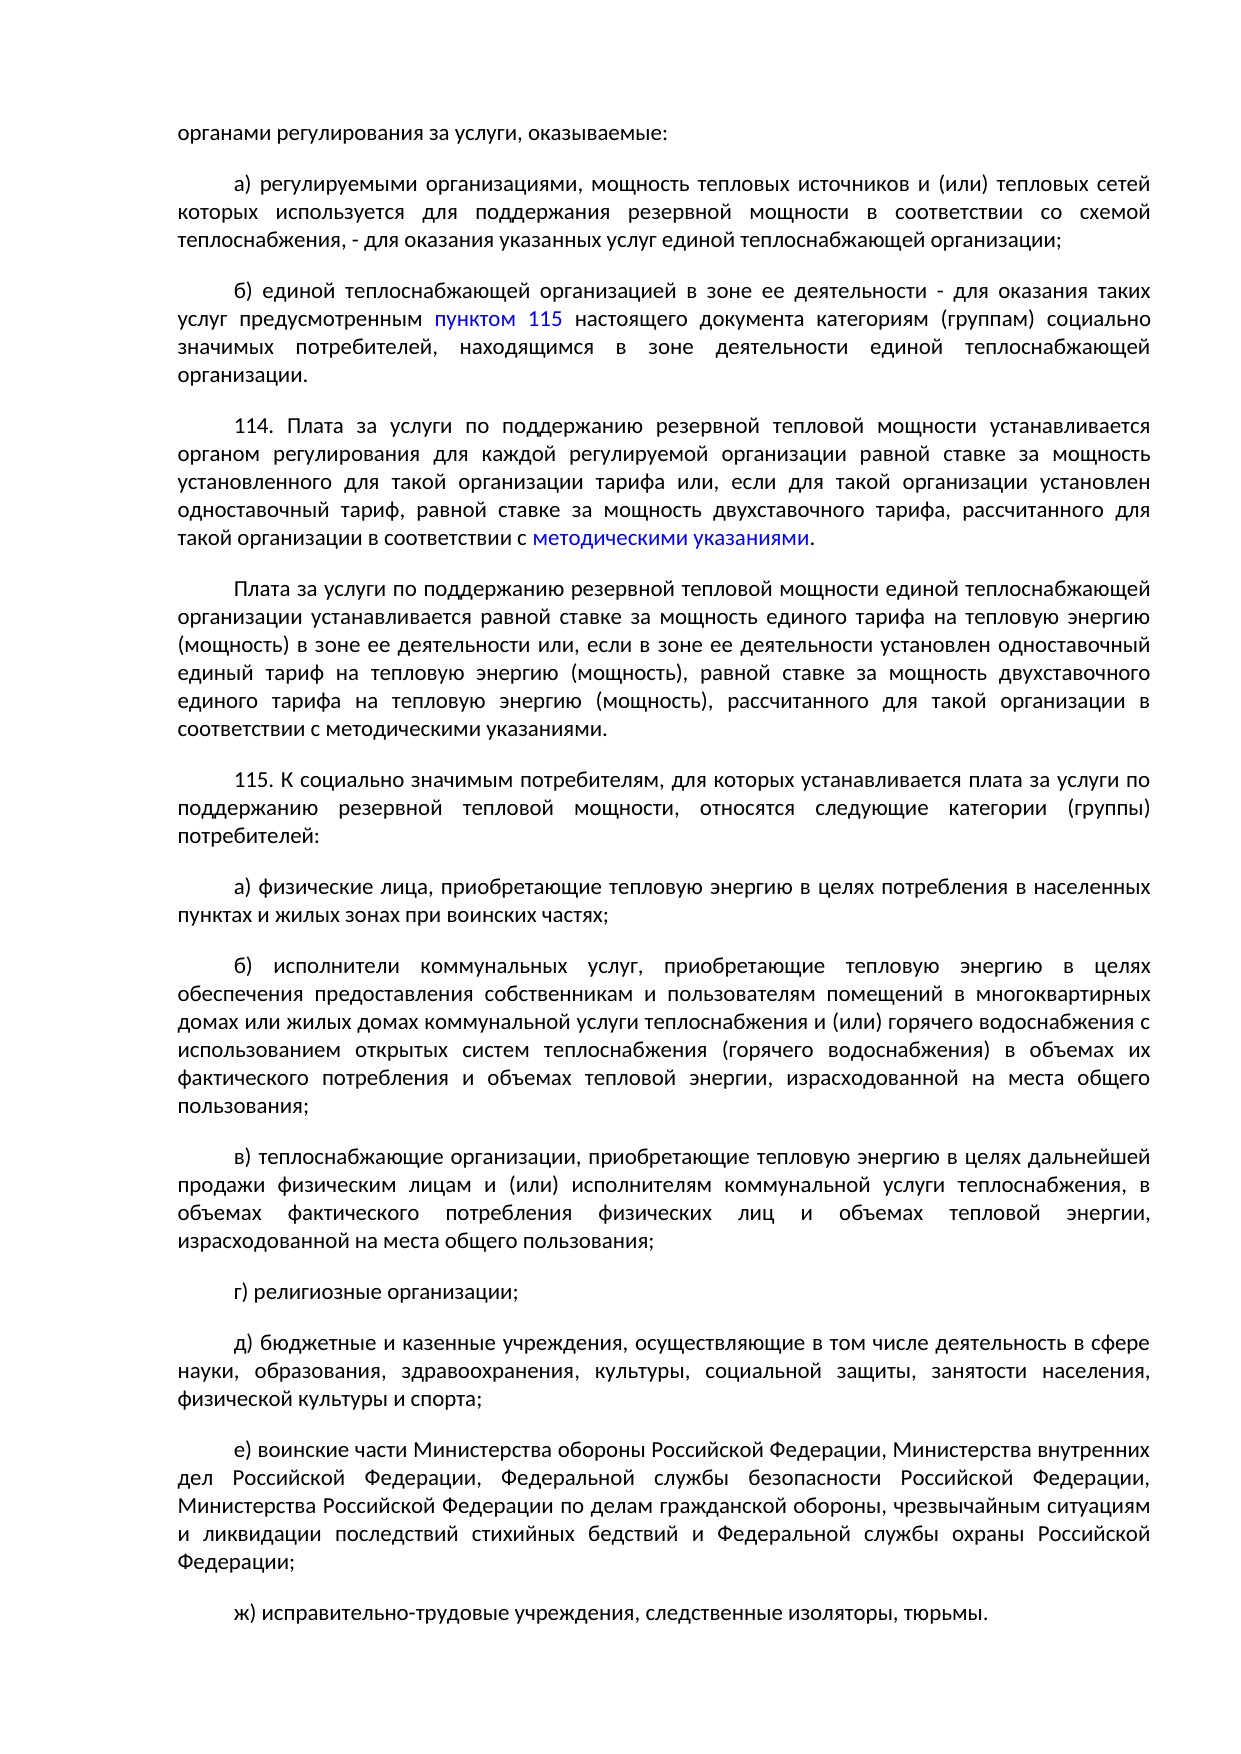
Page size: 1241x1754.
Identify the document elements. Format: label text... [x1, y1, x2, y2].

text д) бюджетные и казенные учреждения, осуществляющие в том числе деятельность в сфере науки, образования, здравоохранения, культуры, социальной защиты, занятости населения, физической культуры и спорта; [177, 1328, 1152, 1412]
text 115. К социально значимым потребителям, для которых устанавливается плата за услуги по поддержанию резервной тепловой мощности, относятся следующие категории (группы) потребителей: [177, 765, 1152, 849]
text е) воинские части Министерства обороны Российской Федерации, Министерства внутренних дел Российской Федерации, Федеральной службы безопасности Российской Федерации, Министерства Российской Федерации по делам гражданской обороны, чрезвычайным ситуациям и ликвидации последствий стихийных бедствий и Федеральной службы охраны Российской Федерации; [177, 1435, 1152, 1575]
text в) теплоснабжающие организации, приобретающие тепловую энергию в целях дальнейшей продажи физическим лицам и (или) исполнителям коммунальной услуги теплоснабжения, в объемах фактического потребления физических лиц и объемах тепловой энергии, израсходованной на места общего пользования; [177, 1142, 1152, 1254]
text а) регулируемыми организациями, мощность тепловых источников и (или) тепловых сетей которых используется для поддержания резервной мощности в соответствии со схемой теплоснабжения, - для оказания указанных услуг единой теплоснабжающей организации; [177, 169, 1152, 253]
text б) исполнители коммунальных услуг, приобретающие тепловую энергию в целях обеспечения предоставления собственникам и пользователям помещений в многоквартирных домах или жилых домах коммунальной услуги теплоснабжения и (или) горячего водоснабжения с использованием открытых систем теплоснабжения (горячего водоснабжения) в объемах их фактического потребления и объемах тепловой энергии, израсходованной на места общего пользования; [177, 951, 1152, 1119]
text Плата за услуги по поддержанию резервной тепловой мощности единой теплоснабжающей организации устанавливается равной ставке за мощность единого тарифа на тепловую энергию (мощность) в зоне ее деятельности или, если в зоне ее деятельности установлен одноставочный единый тариф на тепловую энергию (мощность), равной ставке за мощность двухставочного единого тарифа на тепловую энергию (мощность), рассчитанного для такой организации в соответствии с методическими указаниями. [177, 574, 1152, 742]
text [177, 118, 1152, 146]
text б) единой теплоснабжающей организацией в зоне ее деятельности - для оказания таких услуг предусмотренным пунктом 115 настоящего документа категориям (группам) социально значимых потребителей, находящимся в зоне деятельности единой теплоснабжающей организации. [177, 276, 1152, 388]
text 114. Плата за услуги по поддержанию резервной тепловой мощности устанавливается органом регулирования для каждой регулируемой организации равной ставке за мощность установленного для такой организации тарифа или, если для такой организации установлен одноставочный тариф, равной ставке за мощность двухставочного тарифа, рассчитанного для такой организации в соответствии с методическими указаниями. [177, 411, 1152, 551]
text а) физические лица, приобретающие тепловую энергию в целях потребления в населенных пунктах и жилых зонах при воинских частях; [177, 872, 1152, 928]
text г) религиозные организации; [177, 1277, 1152, 1305]
text ж) исправительно-трудовые учреждения, следственные изоляторы, тюрьмы. [177, 1598, 1152, 1626]
